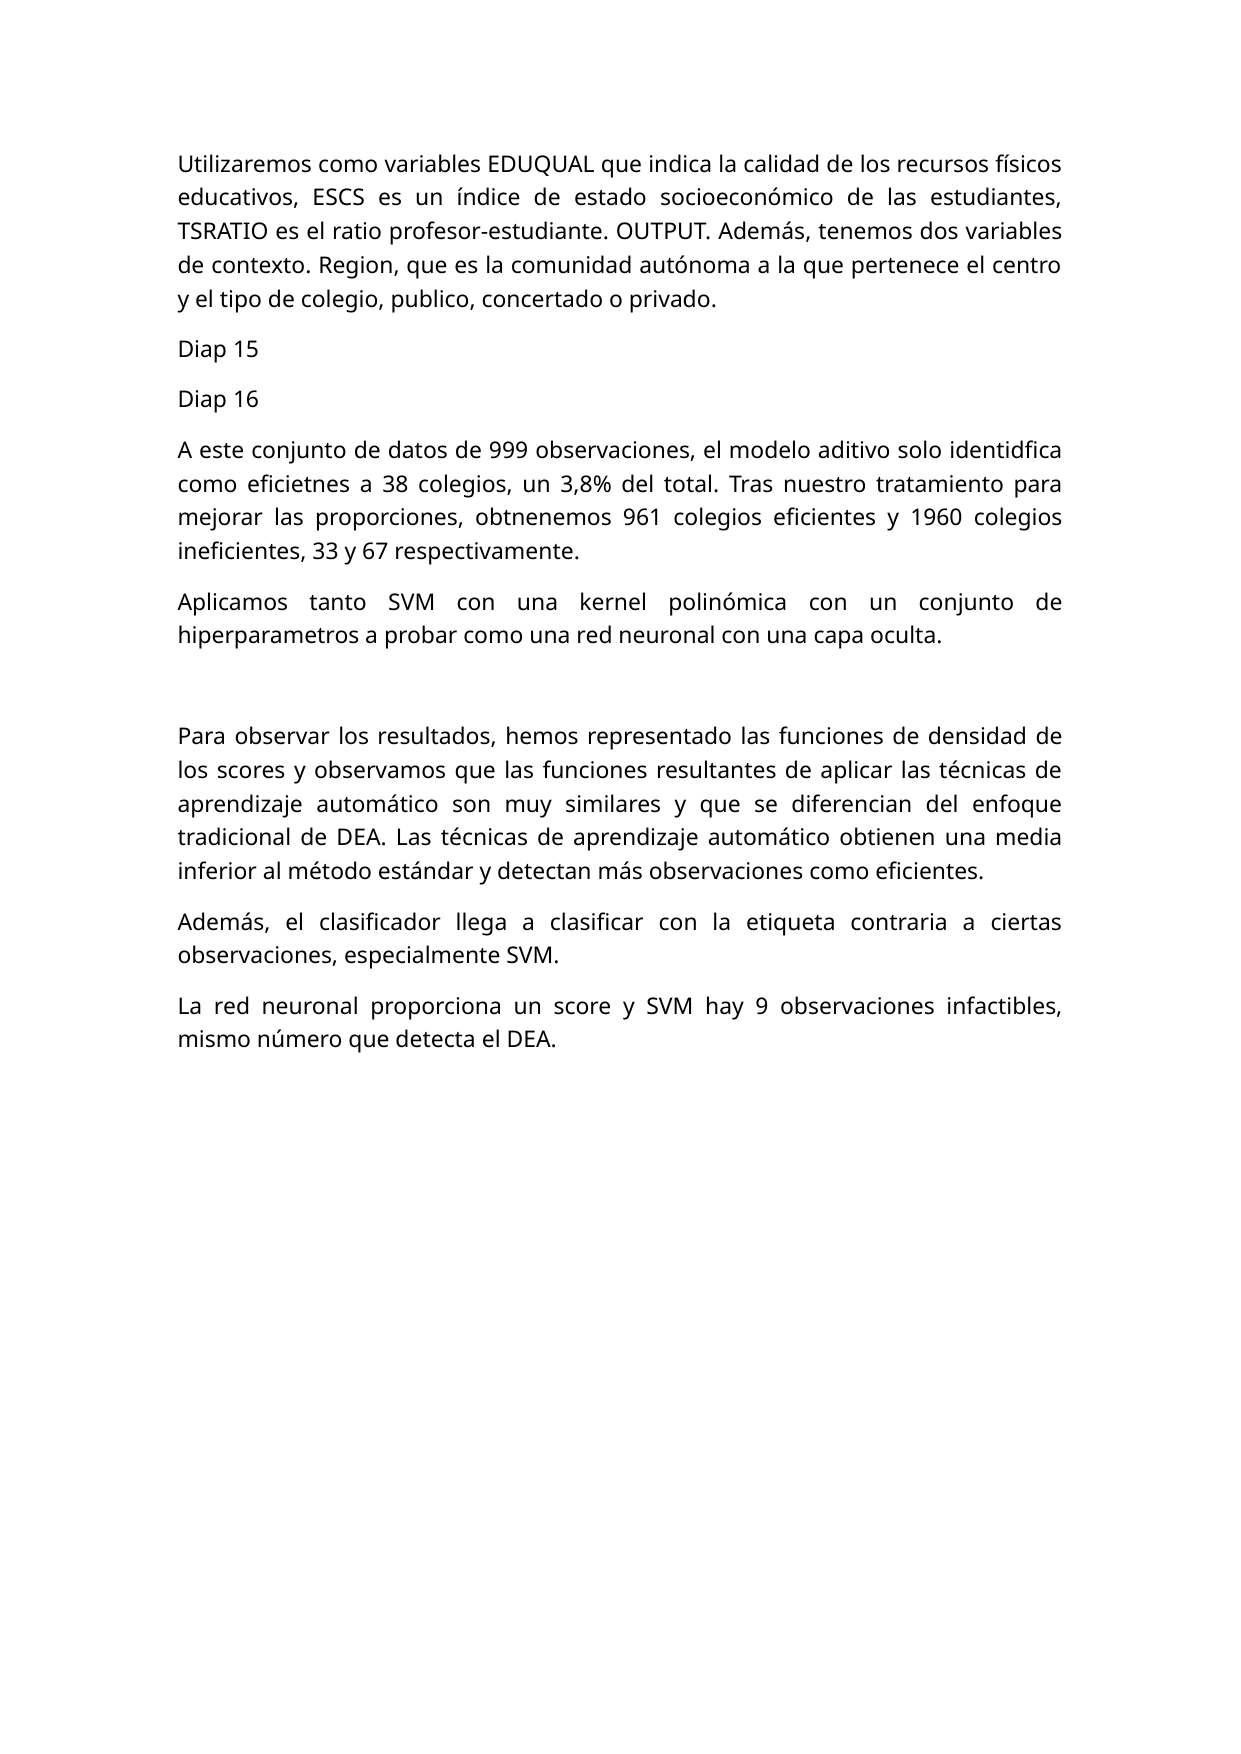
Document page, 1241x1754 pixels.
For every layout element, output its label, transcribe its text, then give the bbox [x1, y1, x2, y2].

text A este conjunto de datos de 999 observaciones, el modelo aditivo solo identidfica como eficietnes a 38 colegios, un 3,8% del total. Tras nuestro tratamiento para mejorar las proporciones, obtnenemos 961 colegios eficientes y 1960 colegios ineficientes, 33 y 67 respectivamente. [177, 434, 1063, 566]
text Además, el clasificador llega a clasificar con la etiqueta contraria a ciertas observaciones, especialmente SVM. [177, 906, 1063, 971]
text Para observar los resultados, hemos representado las funciones de densidad de los scores y observamos que las funciones resultantes de aplicar las técnicas de aprendizaje automático son muy similares y que se diferencian del enfoque tradicional de DEA. Las técnicas de aprendizaje automático obtienen una media inferior al método estándar y detectan más observaciones como eficientes. [177, 720, 1063, 886]
text La red neuronal proporciona un score y SVM hay 9 observaciones infactibles, mismo número que detecta el DEA. [177, 990, 1063, 1055]
text Aplicamos tanto SVM con una kernel polinómica con un conjunto de hiperparametros a probar como una red neuronal con una capa oculta. [177, 586, 1063, 651]
text Diap 16 [177, 383, 1063, 415]
text Diap 15 [177, 333, 1063, 364]
text Utilizaremos como variables EDUQUAL que indica la calidad de los recursos físicos educativos, ESCS es un índice de estado socioeconómico de las estudiantes, TSRATIO es el ratio profesor-estudiante. OUTPUT. Además, tenemos dos variables de contexto. Region, que es la comunidad autónoma a la que pertenece el centro y el tipo de colegio, publico, concertado o privado. [177, 148, 1063, 314]
